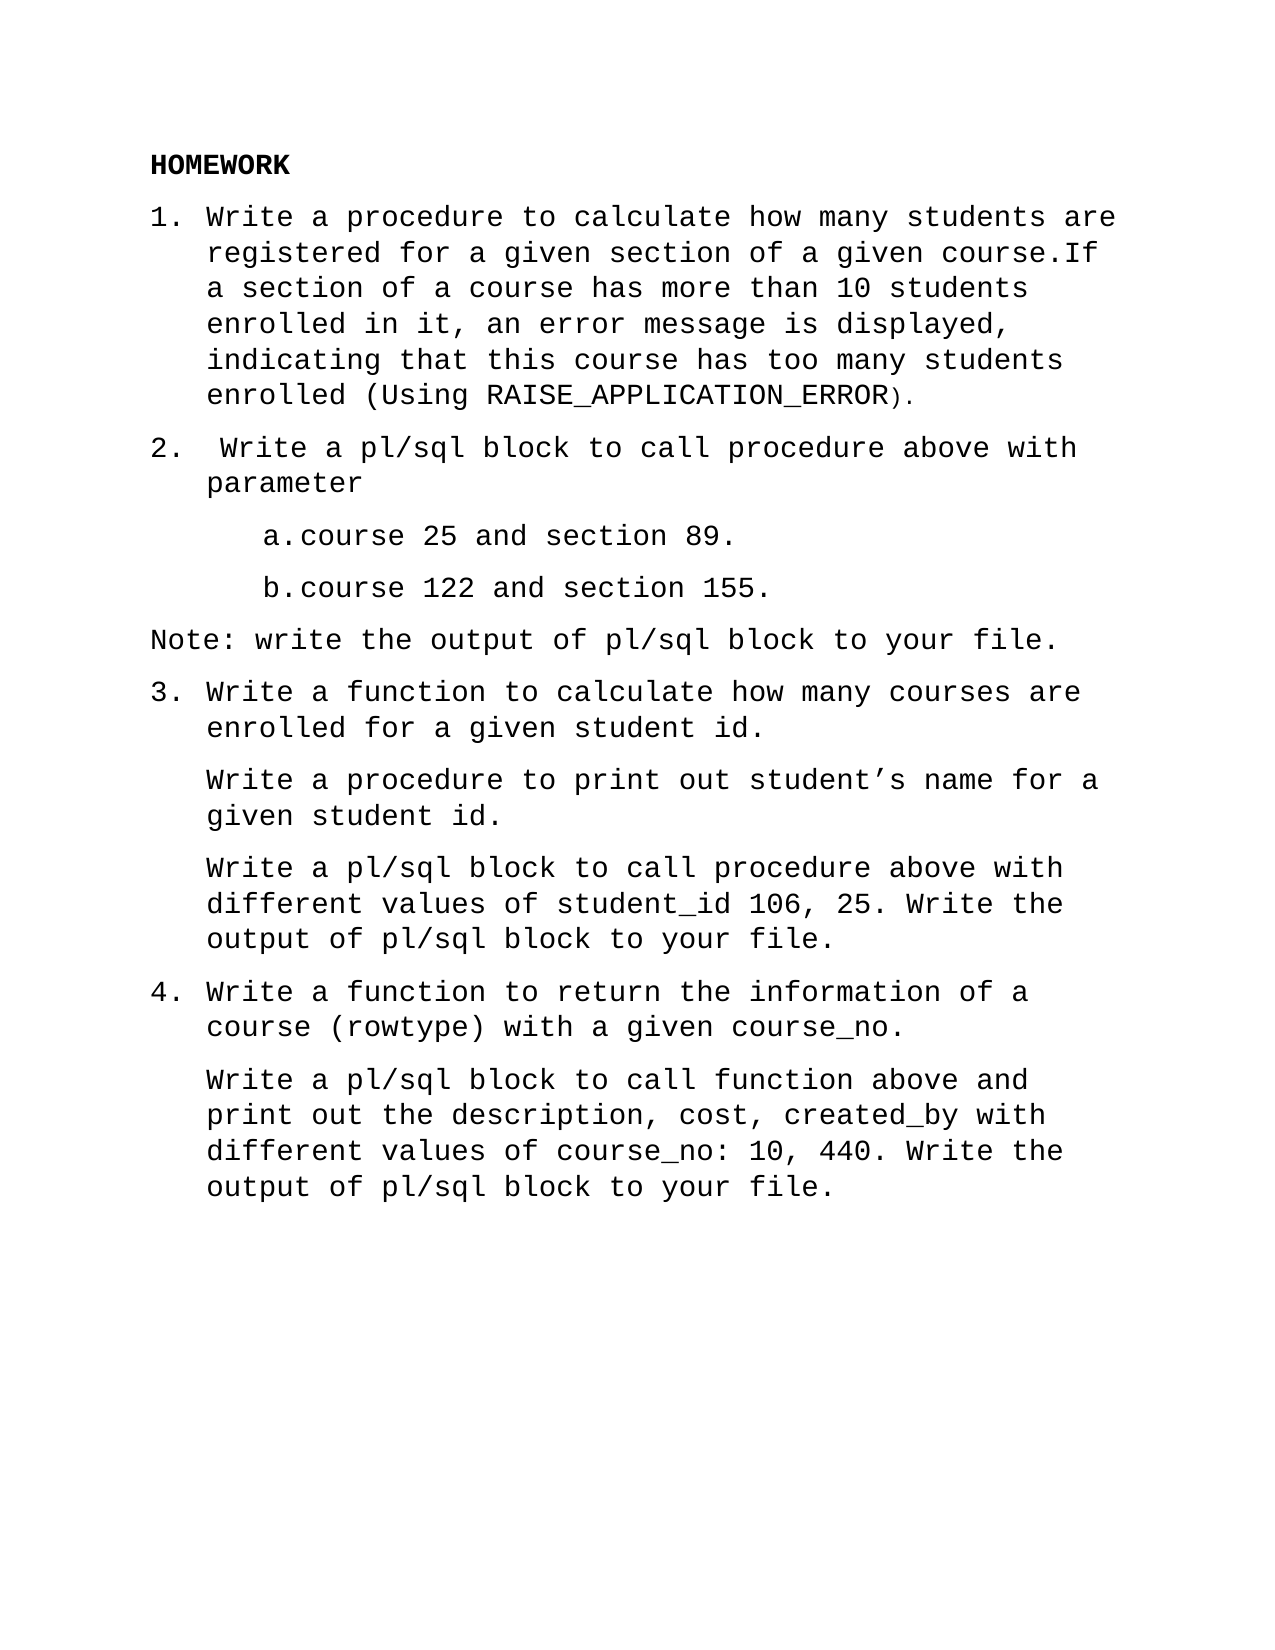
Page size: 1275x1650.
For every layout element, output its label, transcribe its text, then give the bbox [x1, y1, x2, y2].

text Write a pl/sql block to call function above and print out the description, cost, created_by with different values of course_no: 10, 440. Write the output of pl/sql block to your file. [206, 1065, 1125, 1205]
text Note: write the output of pl/sql block to your file. [150, 625, 1125, 658]
text HOMEWORK [150, 150, 1125, 183]
list course 122 and section 155. [262, 573, 1125, 606]
list Write a function to return the information of a course (rowtype) with a given course_no. [150, 977, 1125, 1046]
list Write a function to calculate how many courses are enrolled for a given student id. [150, 677, 1125, 746]
text Write a pl/sql block to call procedure above with different values of student_id 106, 25. Write the output of pl/sql block to your file. [206, 853, 1125, 958]
text Write a procedure to print out student’s name for a given student id. [206, 765, 1125, 834]
list Write a pl/sql block to call procedure above with parameter [150, 433, 1125, 501]
list course 25 and section 89. [262, 521, 1125, 554]
list Write a procedure to calculate how many students are registered for a given section of a given course.If a section of a course has more than 10 students enrolled in it, an error message is displayed, indicating that this course has too many students enrolled (Using RAISE_APPLICATION_ERROR). [150, 202, 1125, 413]
